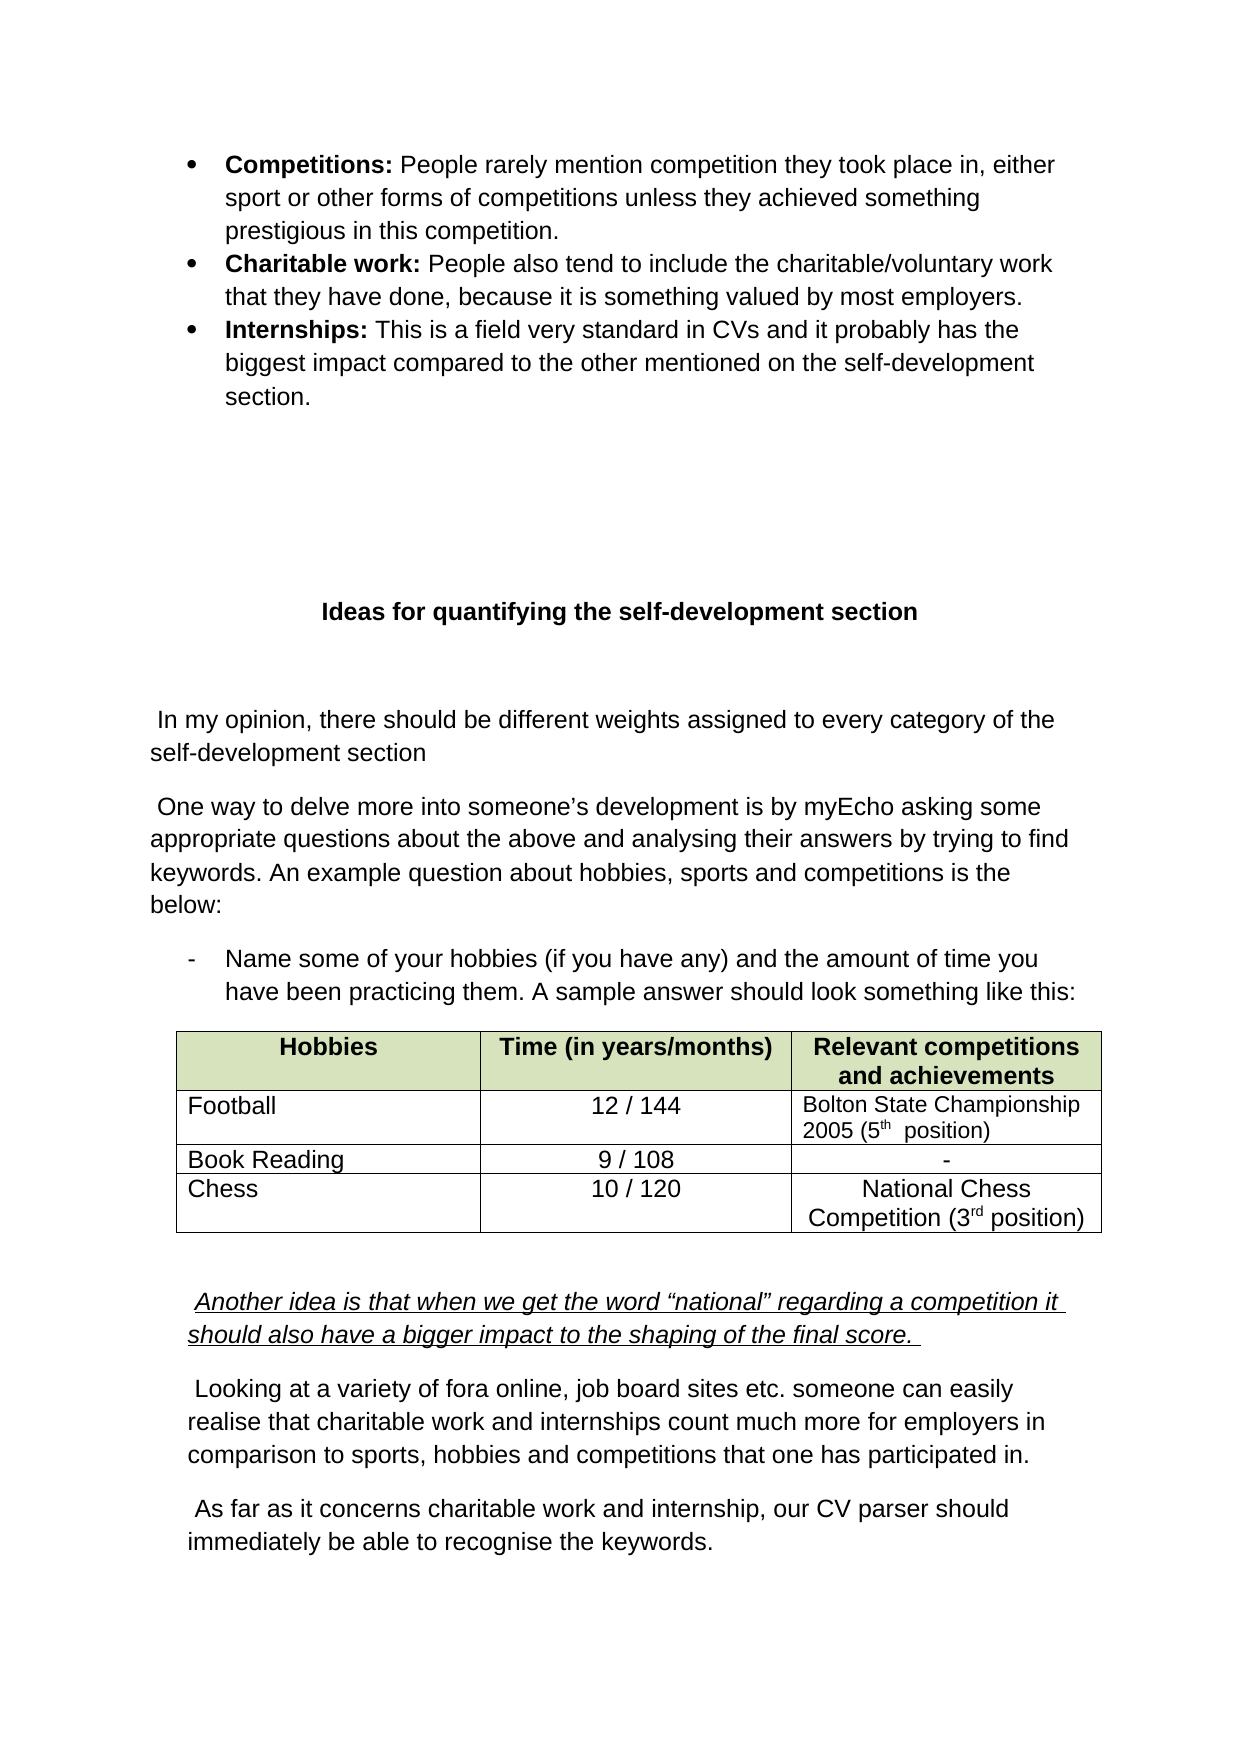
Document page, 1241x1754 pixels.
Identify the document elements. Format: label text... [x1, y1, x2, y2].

table_header Time (in years/months) [481, 1032, 791, 1090]
list Competitions: People rarely mention competition they took place in, either sport or other forms of competitions unless they achieved something prestigious in this competition. [187, 150, 1090, 245]
table_cell Book Reading [177, 1145, 480, 1173]
table_cell Chess [177, 1174, 480, 1232]
table_cell 10 / 120 [481, 1174, 791, 1232]
text Ideas for quantifying the self-development section [150, 597, 1090, 626]
table_cell 12 / 144 [481, 1091, 791, 1143]
list Name some of your hobbies (if you have any) and the amount of time you have been practicing them. A sample answer should look something like this: [187, 944, 1090, 1006]
text As far as it concerns charitable work and internship, our CV parser should immediately be able to recognise the keywords. [187, 1493, 1090, 1555]
table_header Hobbies [177, 1032, 480, 1090]
text In my opinion, there should be different weights assigned to every category of the self-development section [150, 704, 1090, 766]
table_cell Football [177, 1091, 480, 1143]
table_cell Bolton State Championship 2005 (5th position) [792, 1091, 1101, 1143]
table_cell - [792, 1145, 1101, 1173]
text One way to delve more into someone’s development is by myEcho asking some appropriate questions about the above and analysing their answers by trying to find keywords. An example question about hobbies, sports and competitions is the below: [150, 791, 1090, 919]
text Another idea is that when we get the word “national” regarding a competition it should also have a bigger impact to the shaping of the final score. [187, 1287, 1090, 1348]
table_cell 9 / 108 [481, 1145, 791, 1173]
text Looking at a variety of fora online, job board sites etc. someone can easily realise that charitable work and internships count much more for employers in comparison to sports, hobbies and competitions that one has participated in. [187, 1374, 1090, 1468]
list Internships: This is a field very standard in CVs and it probably has the biggest impact compared to the other mentioned on the self-development section. [187, 315, 1090, 410]
table_cell National Chess Competition (3rd position) [792, 1174, 1101, 1232]
table_header Relevant competitions and achievements [792, 1032, 1101, 1090]
list Charitable work: People also tend to include the charitable/voluntary work that they have done, because it is something valued by most employers. [187, 249, 1090, 311]
